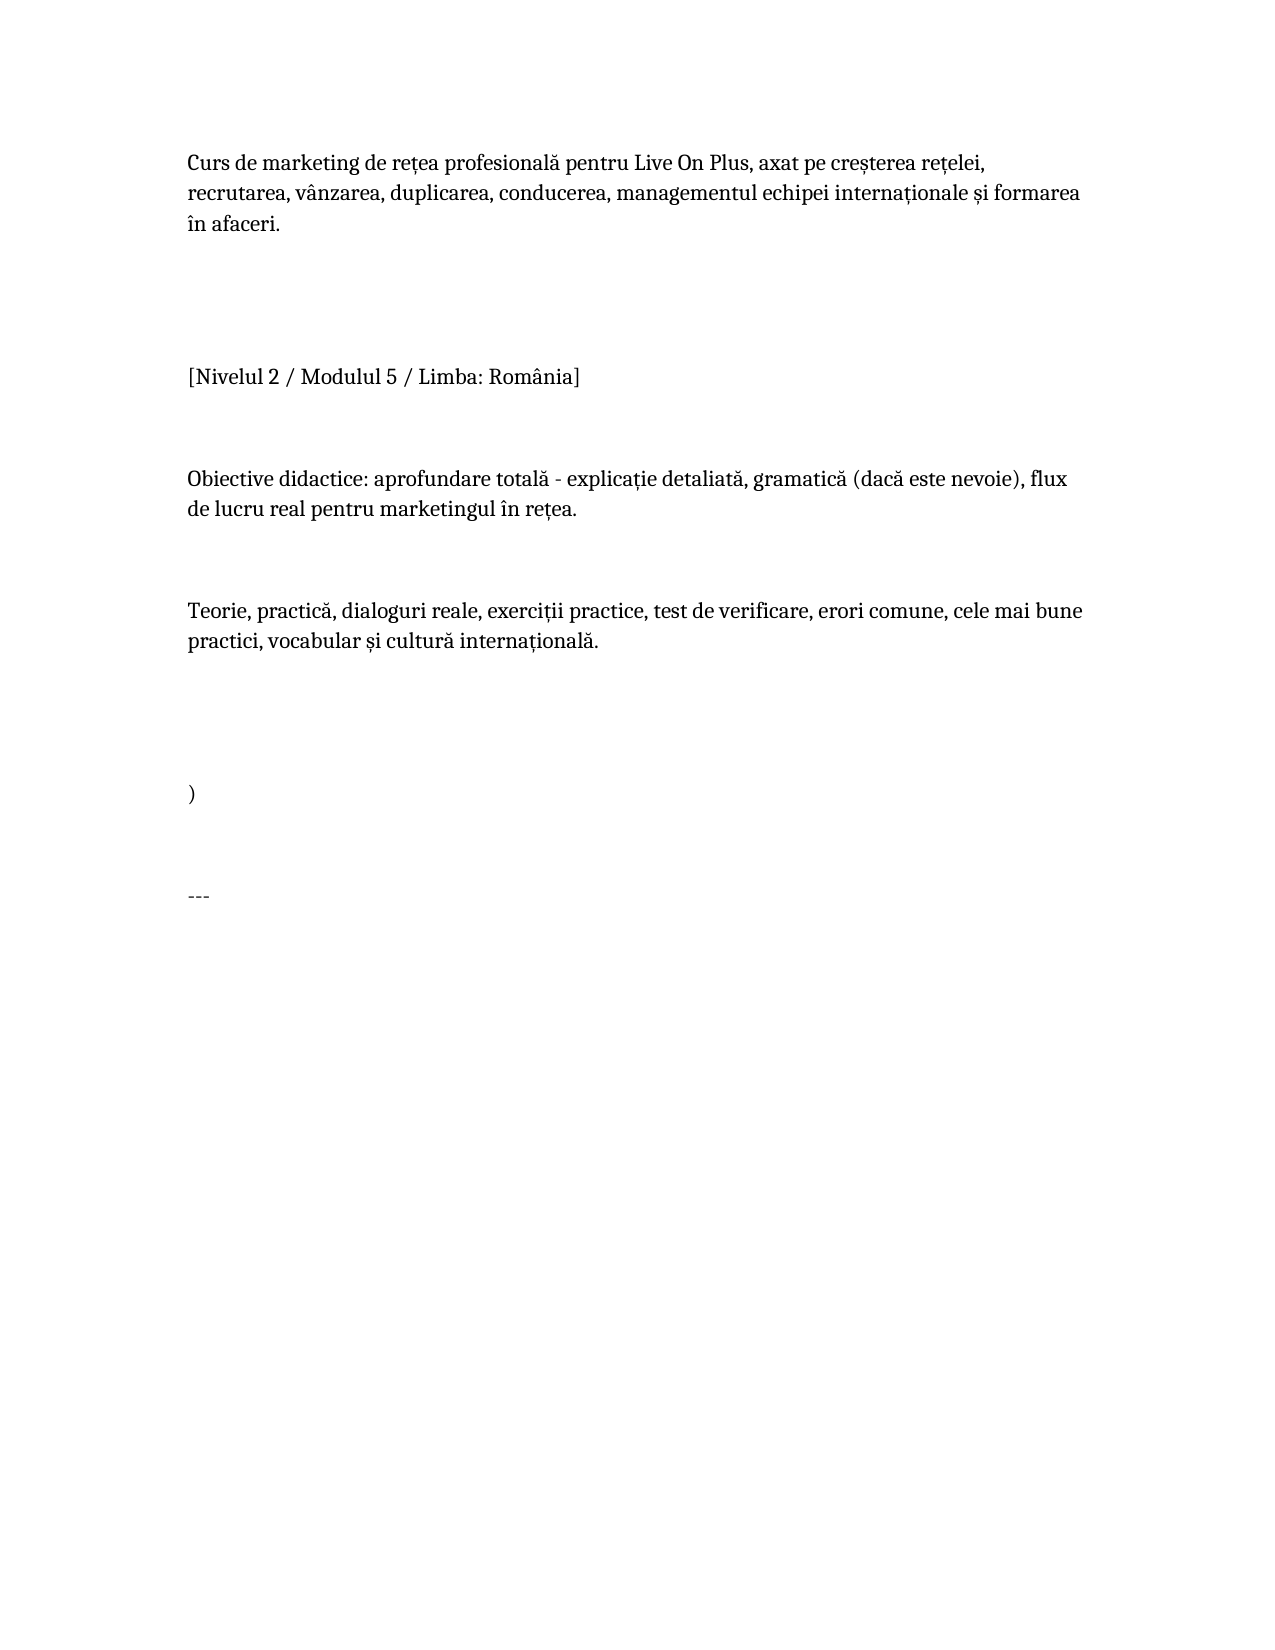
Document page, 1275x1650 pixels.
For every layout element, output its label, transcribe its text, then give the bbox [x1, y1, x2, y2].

text Teorie, practică, dialoguri reale, exerciții practice, test de verificare, erori comune, cele mai bune practici, vocabular și cultură internațională. [187, 598, 1087, 654]
text ) [187, 781, 1087, 808]
text Obiective didactice: aprofundare totală - explicație detaliată, gramatică (dacă este nevoie), flux de lucru real pentru marketingul în rețea. [187, 466, 1087, 522]
text Curs de marketing de rețea profesională pentru Live On Plus, axat pe creșterea rețelei, recrutarea, vânzarea, duplicarea, conducerea, managementul echipei internaționale și formarea în afaceri. [187, 150, 1087, 237]
text [Nivelul 2 / Modulul 5 / Limba: România] [187, 363, 1087, 390]
text --- [187, 883, 1087, 910]
